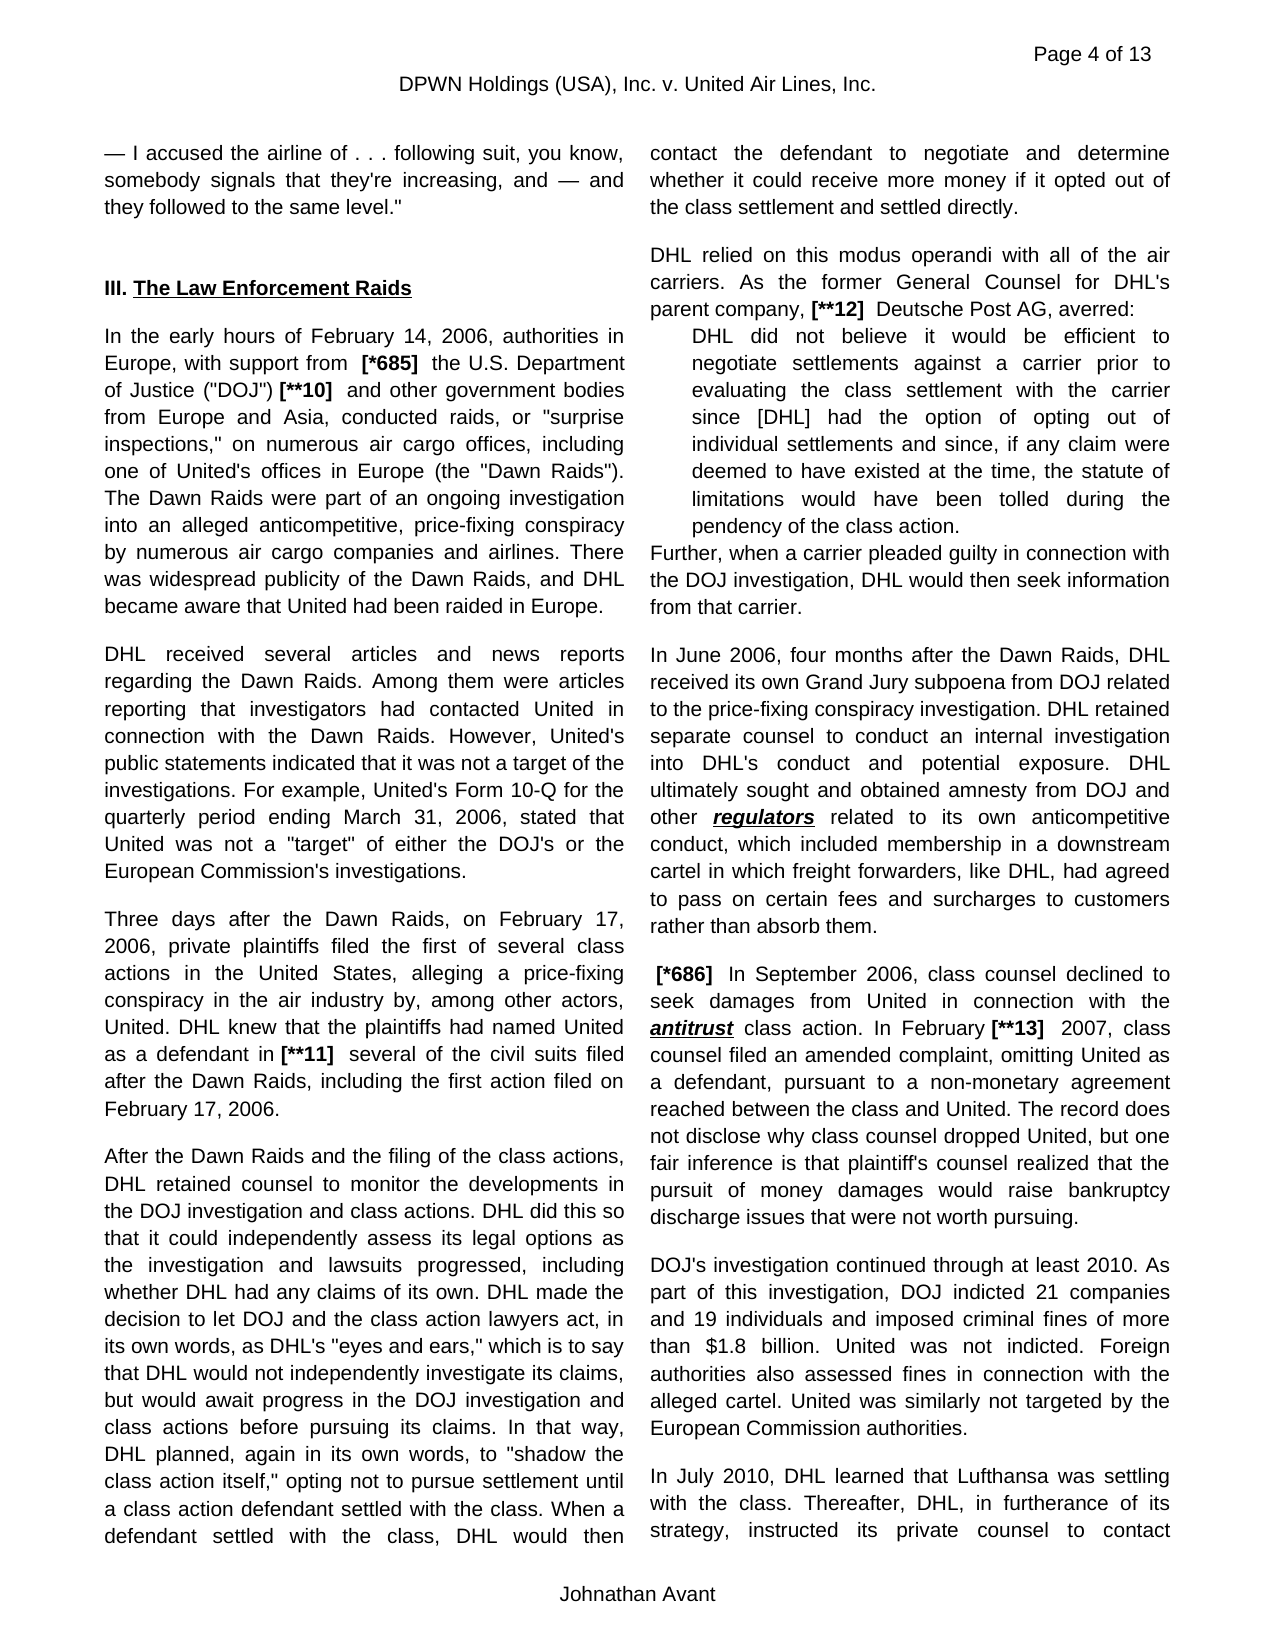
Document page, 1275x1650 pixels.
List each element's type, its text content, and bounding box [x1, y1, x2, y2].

text III. The Law Enforcement Raids [104, 244, 625, 299]
text DOJ's investigation continued through at least 2010. As part of this investigation, DOJ indicted 21 companies and 19 individuals and imposed criminal fines of more than $1.8 billion. United was not indicted. Foreign authorities also assessed fines in connection with the alleged cartel. United was similarly not targeted by the European Commission authorities. [650, 1250, 1171, 1439]
text Three days after the Dawn Raids, on February 17, 2006, private plaintiffs filed the first of several class actions in the United States, alleging a price-fixing conspiracy in the air industry by, among other actors, United. DHL knew that the plaintiffs had named United as a defendant in [**11] several of the civil suits filed after the Dawn Raids, including the first action filed on February 17, 2006. [104, 904, 625, 1120]
text DHL relied on this modus operandi with all of the air carriers. As the former General Counsel for DHL's parent company, [**12] Deutsche Post AG, averred: [650, 239, 1171, 321]
text Further, when a carrier pleaded guilty in connection with the DOJ investigation, DHL would then seek information from that carrier. [650, 537, 1171, 619]
text DHL received several articles and news reports regarding the Dawn Raids. Among them were articles reporting that investigators had contacted United in connection with the Dawn Raids. However, United's public statements indicated that it was not a target of the investigations. For example, United's Form 10-Q for the quarterly period ending March 31, 2006, stated that United was not a "target" of either the DOJ's or the European Commission's investigations. [104, 639, 625, 883]
text DHL did not believe it would be efficient to negotiate settlements against a carrier prior to evaluating the class settlement with the carrier since [DHL] had the option of opting out of individual settlements and since, if any claim were deemed to have existed at the time, the statute of limitations would have been tolled during the pendency of the class action. [692, 321, 1171, 537]
text In the early hours of February 14, 2006, authorities in Europe, with support from [*685] the U.S. Department of Justice ("DOJ") [**10] and other government bodies from Europe and Asia, conducted raids, or "surprise inspections," on numerous air cargo offices, including one of United's offices in Europe (the "Dawn Raids"). The Dawn Raids were part of an ongoing investigation into an alleged anticompetitive, price-fixing conspiracy by numerous air cargo companies and airlines. There was widespread publicity of the Dawn Raids, and DHL became aware that United had been raided in Europe. [104, 320, 625, 618]
text In June 2006, four months after the Dawn Raids, DHL received its own Grand Jury subpoena from DOJ related to the price-fixing conspiracy investigation. DHL retained separate counsel to conduct an internal investigation into DHL's conduct and potential exposure. DHL ultimately sought and obtained amnesty from DOJ and other regulators related to its own anticompetitive conduct, which included membership in a downstream cartel in which freight forwarders, like DHL, had agreed to pass on certain fees and surcharges to customers rather than absorb them. [650, 639, 1171, 937]
text [*686] In September 2006, class counsel declined to seek damages from United in connection with the antitrust class action. In February [**13] 2007, class counsel filed an amended complaint, omitting United as a defendant, pursuant to a non-monetary agreement reached between the class and United. The record does not disclose why class counsel dropped United, but one fair inference is that plaintiff's counsel realized that the pursuit of money damages would raise bankruptcy discharge issues that were not worth pursuing. [650, 958, 1171, 1229]
text After the Dawn Raids and the filing of the class actions, DHL retained counsel to monitor the developments in the DOJ investigation and class actions. DHL did this so that it could independently assess its legal options as the investigation and lawsuits progressed, including whether DHL had any claims of its own. DHL made the decision to let DOJ and the class action lawyers act, in its own words, as DHL's "eyes and ears," which is to say that DHL would not independently investigate its claims, but would await progress in the DOJ investigation and class actions before pursuing its claims. In that way, DHL planned, again in its own words, to "shadow the class action itself," opting not to pursue settlement until a class action defendant settled with the class. When a defendant settled with the class, DHL would then contact the defendant to negotiate and determine whether it could receive more money if it opted out of the class settlement and settled directly. [104, 1141, 625, 1547]
